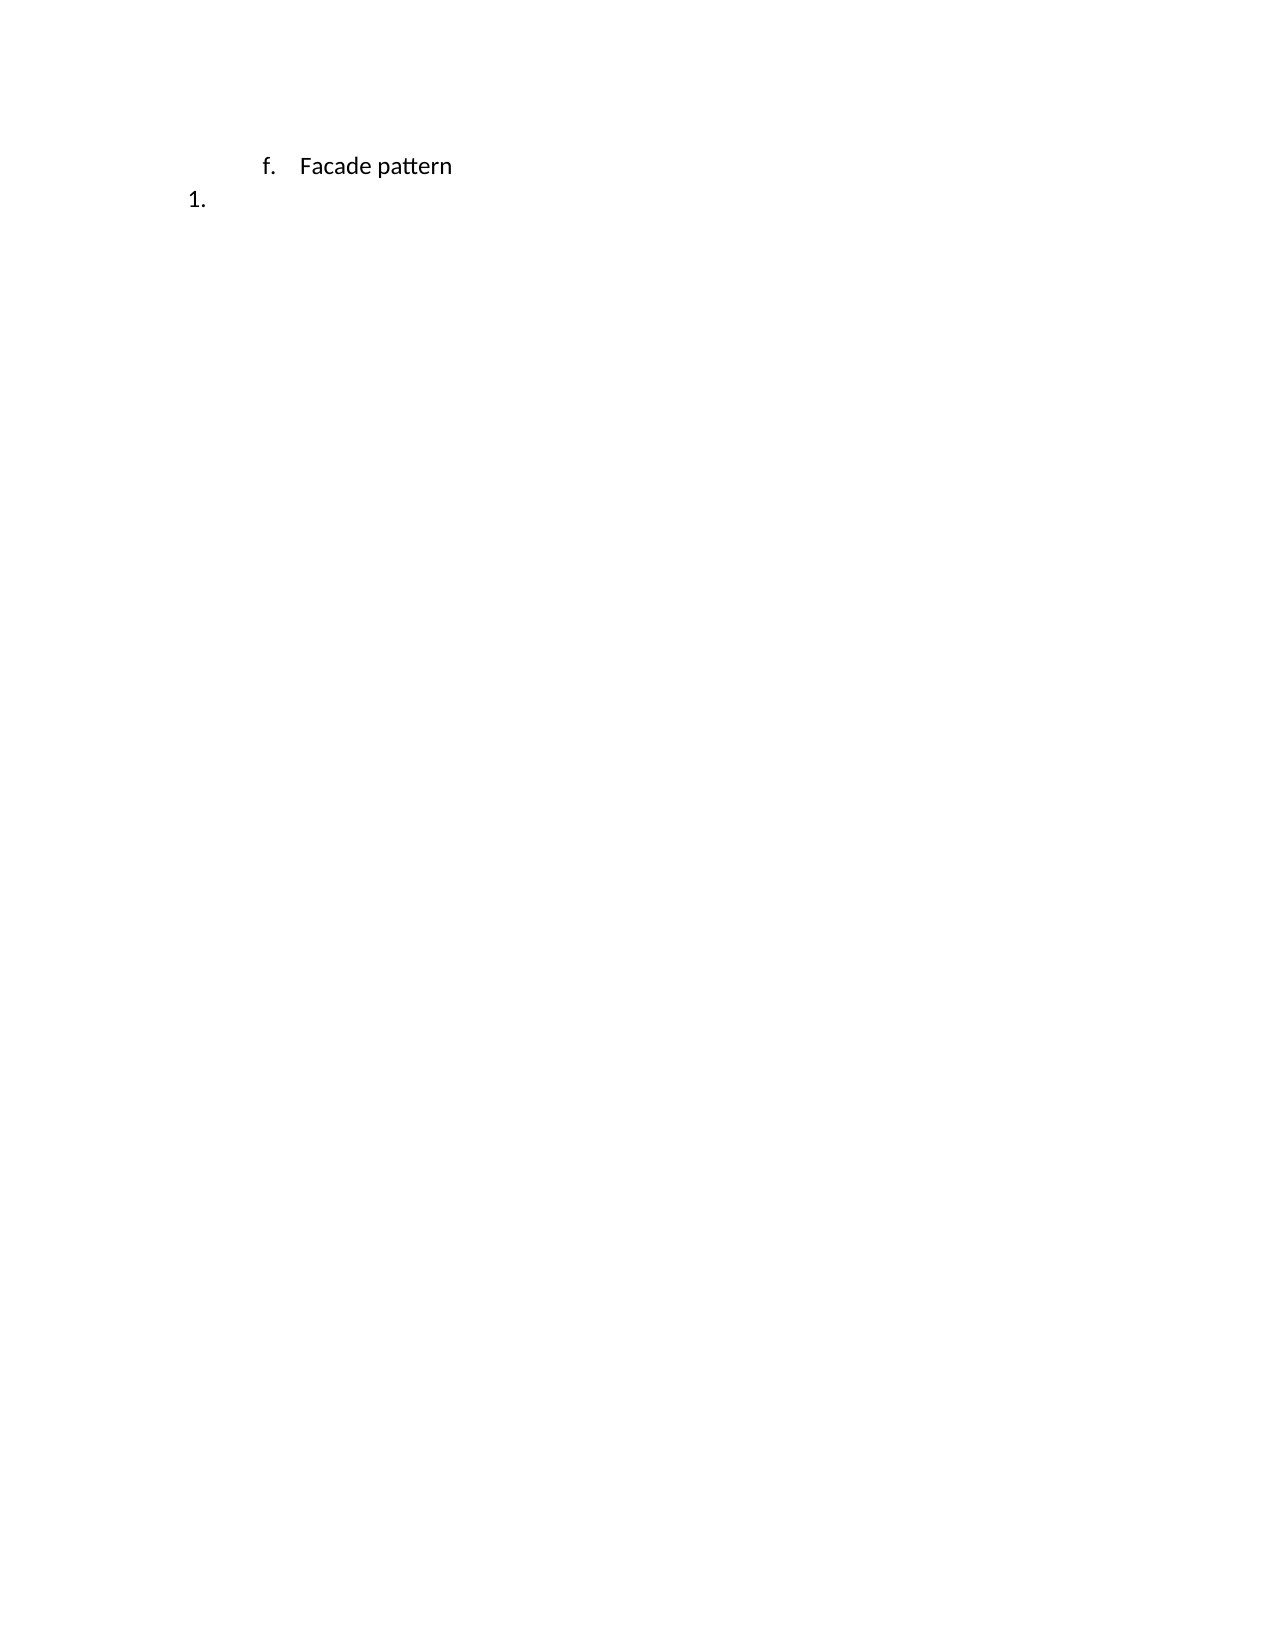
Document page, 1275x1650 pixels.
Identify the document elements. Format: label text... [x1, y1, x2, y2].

list Facade pattern [262, 150, 1125, 181]
